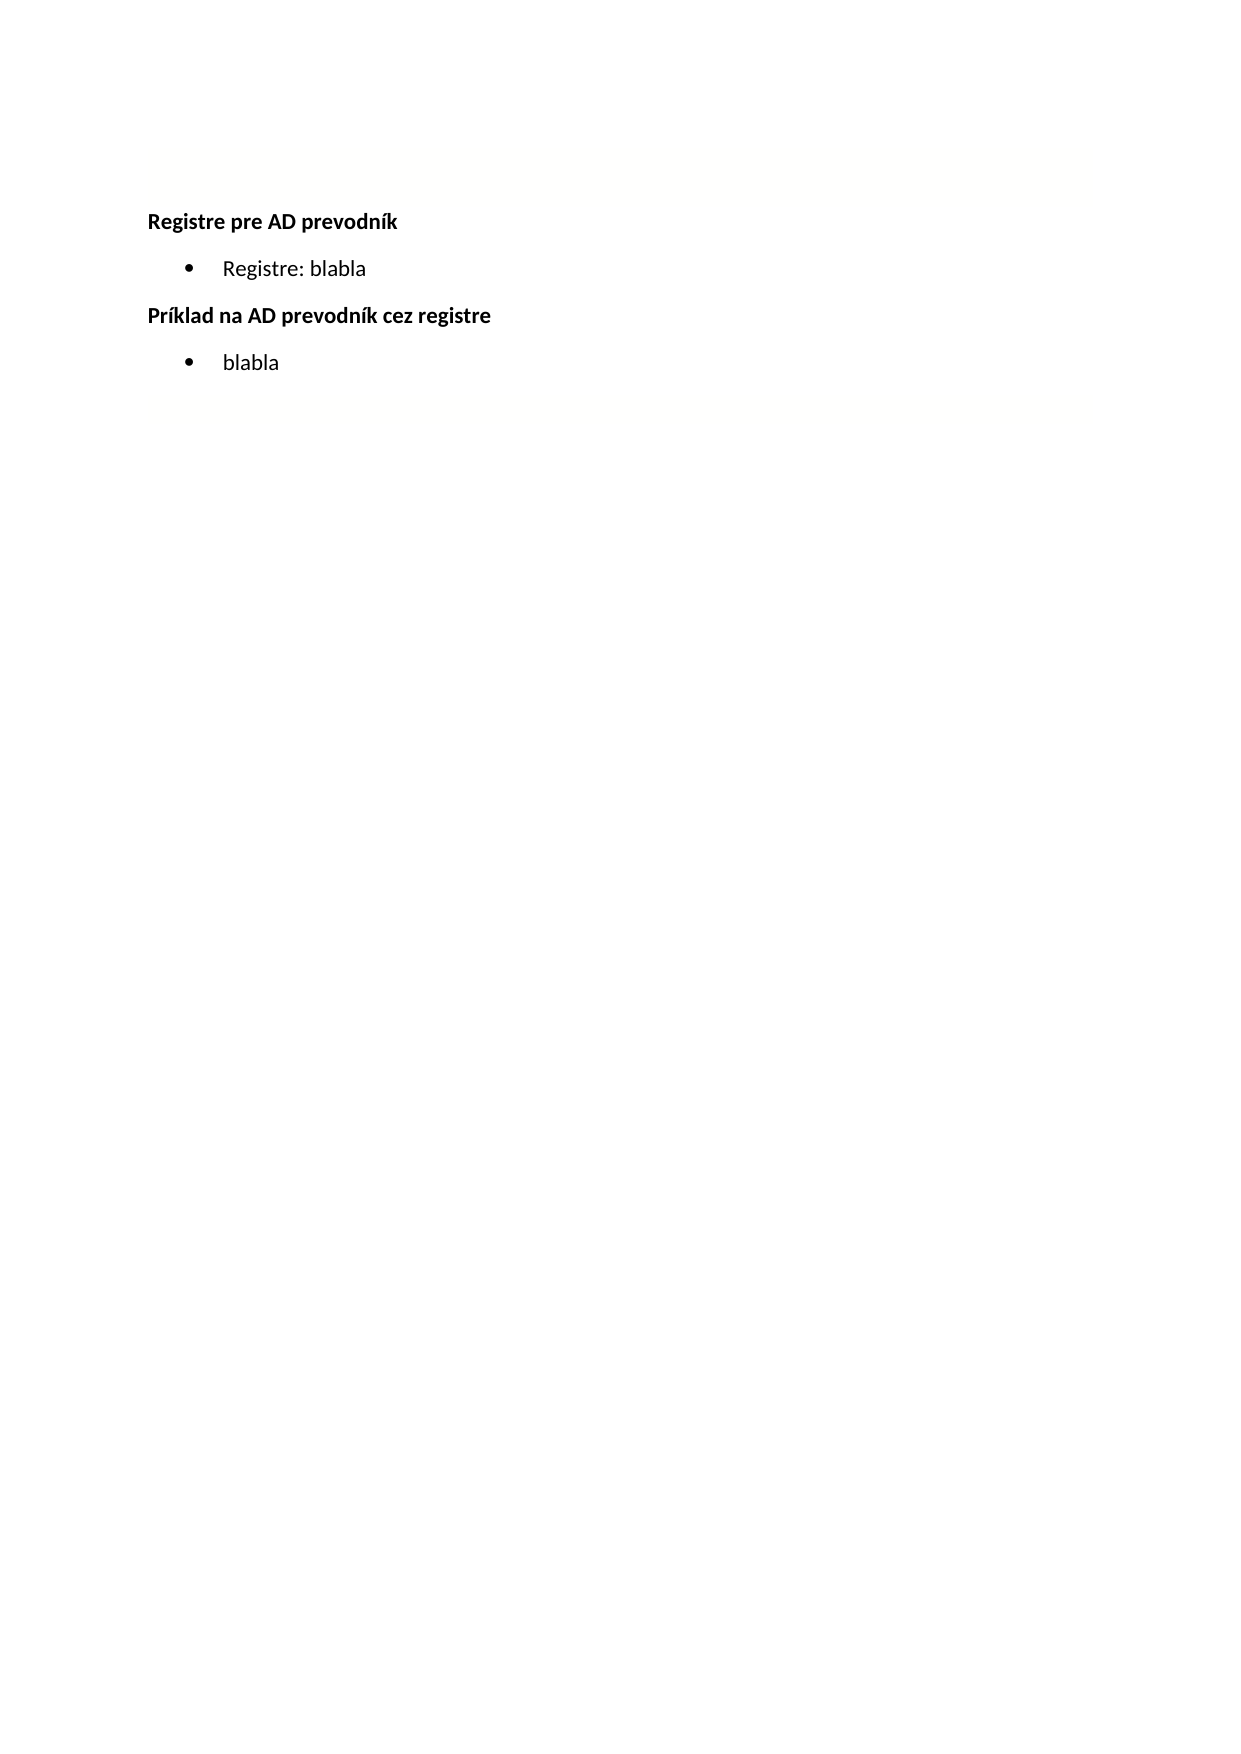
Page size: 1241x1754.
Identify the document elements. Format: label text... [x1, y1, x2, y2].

text Registre pre AD prevodník [148, 207, 1093, 235]
list Registre: blabla [185, 254, 1093, 282]
text Príklad na AD prevodník cez registre [148, 301, 1093, 329]
list blabla [185, 348, 1093, 376]
